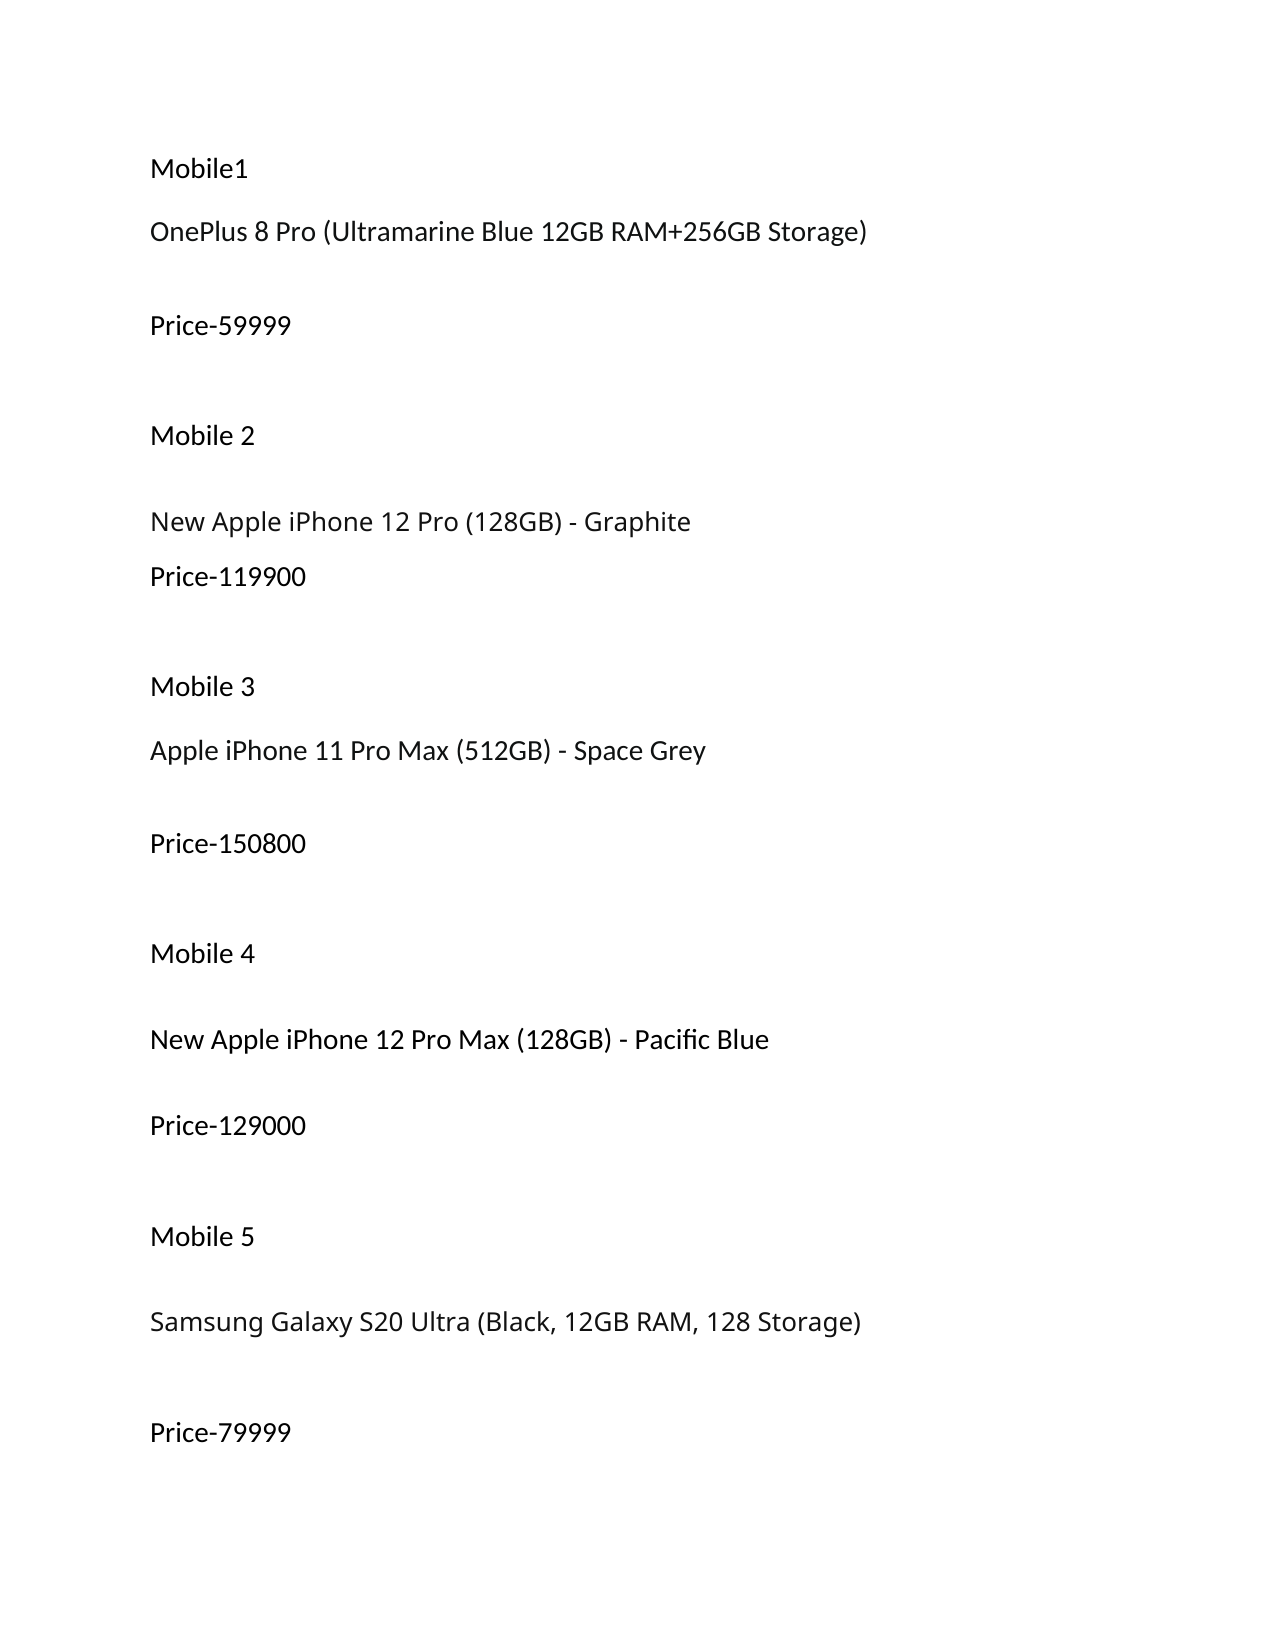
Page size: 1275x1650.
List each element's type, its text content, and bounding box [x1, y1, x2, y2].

text Price-129000 [150, 1077, 1125, 1143]
text Price-150800 [150, 825, 1125, 861]
text Samsung Galaxy S20 Ultra (Black, 12GB RAM, 128 Storage) [150, 1273, 1125, 1339]
text Mobile 5 [150, 1218, 1125, 1253]
subtitle Apple iPhone 11 Pro Max (512GB) - Space Grey [150, 732, 1125, 767]
text Mobile 2 [150, 417, 1125, 453]
subtitle OnePlus 8 Pro (Ultramarine Blue 12GB RAM+256GB Storage) [150, 213, 1125, 249]
text Price-119900 [150, 558, 1125, 594]
text New Apple iPhone 12 Pro (128GB) - Graphite [150, 472, 1125, 539]
text Mobile 3 [150, 668, 1125, 704]
text Mobile1 [150, 150, 1125, 186]
text Price-59999 [150, 307, 1125, 343]
text New Apple iPhone 12 Pro Max (128GB) - Pacific Blue [150, 991, 1125, 1057]
text Mobile 4 [150, 936, 1125, 971]
text Price-79999 [150, 1414, 1125, 1449]
